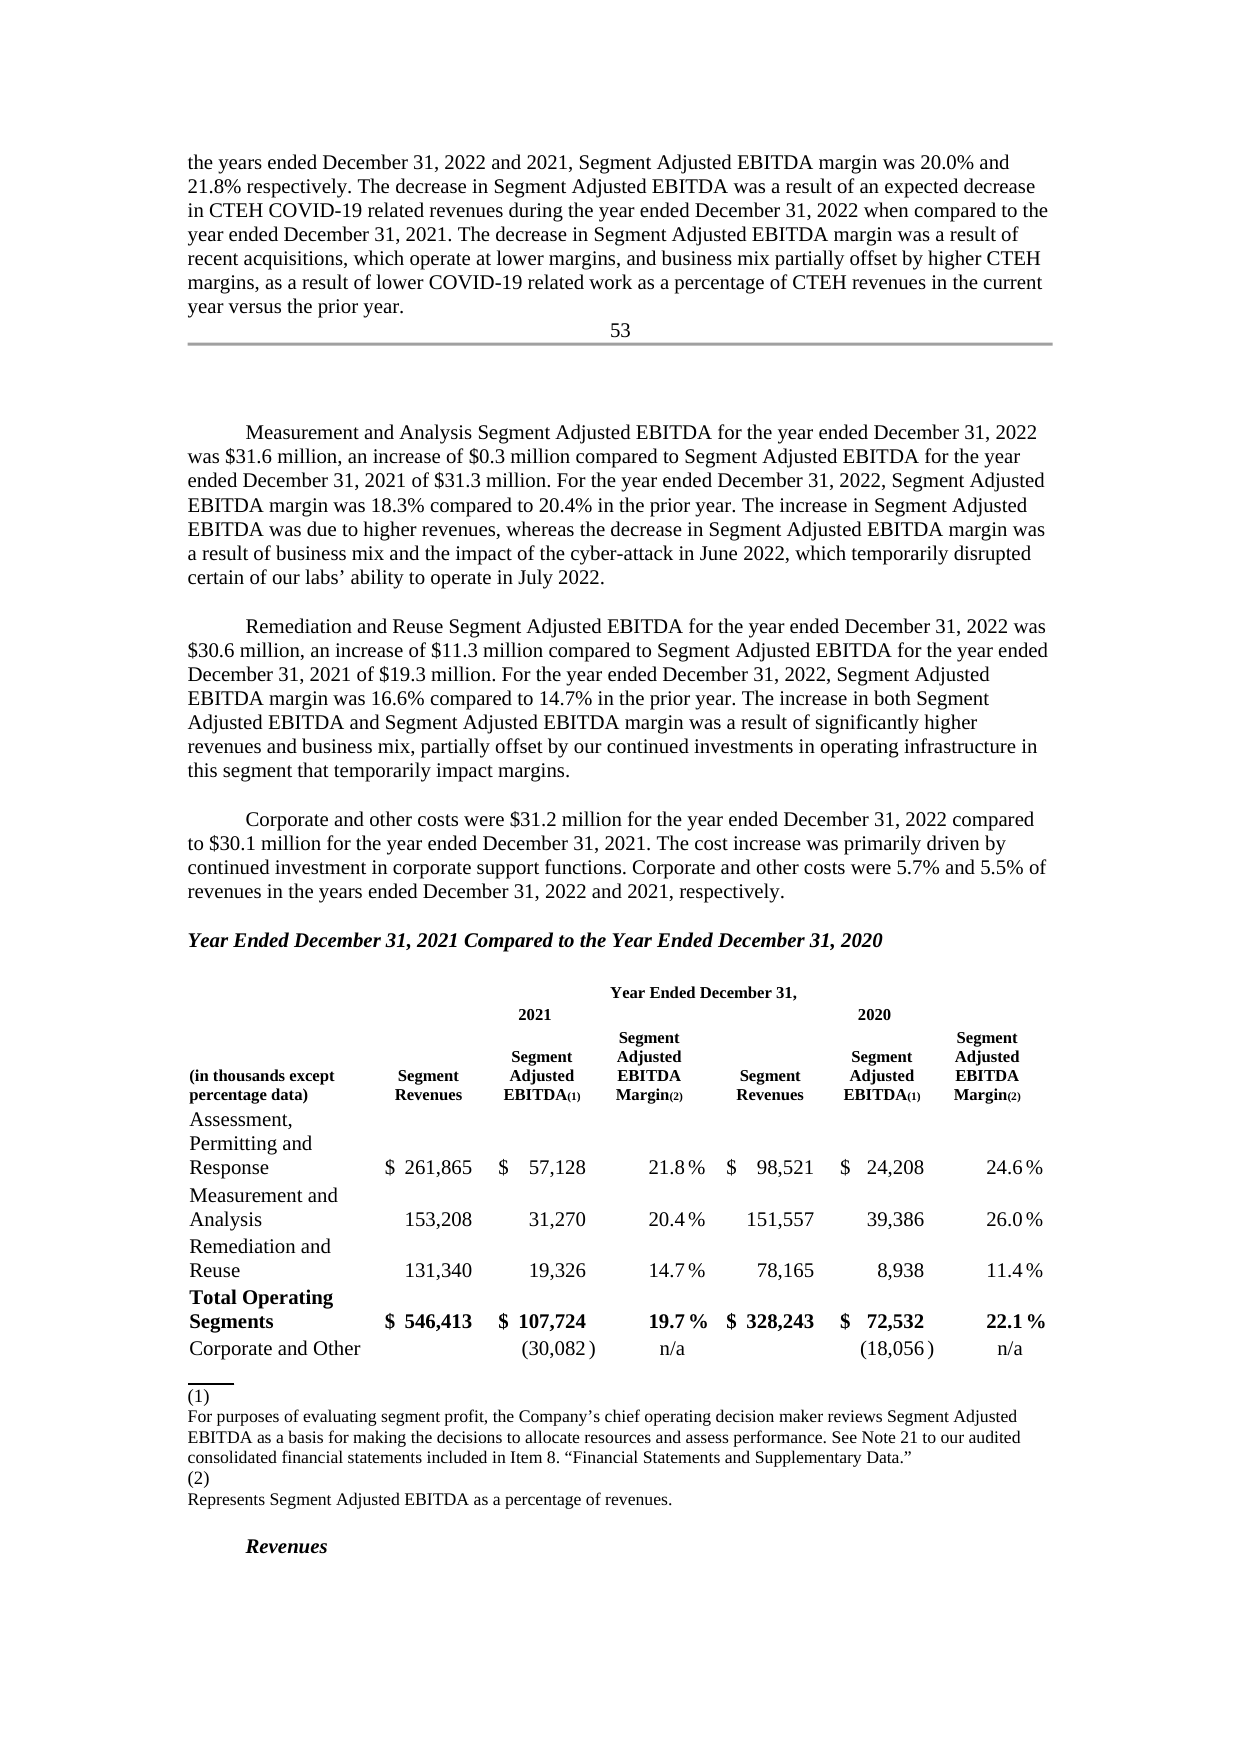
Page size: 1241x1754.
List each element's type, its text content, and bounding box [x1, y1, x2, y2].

text Year Ended December 31, 2021 Compared to the Year Ended December 31, 2020 [187, 928, 1053, 952]
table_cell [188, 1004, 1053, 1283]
text Measurement and Analysis Segment Adjusted EBITDA for the year ended December 31, 2022 was $31.6 million, an increase of $0.3 million compared to Segment Adjusted EBITDA for the year ended December 31, 2021 of $31.3 million. For the year ended December 31, 2022, Segment Adjusted EBITDA margin was 18.3% compared to 20.4% in the prior year. The increase in Segment Adjusted EBITDA was due to higher revenues, whereas the decrease in Segment Adjusted EBITDA margin was a result of business mix and the impact of the cyber-attack in June 2022, which temporarily disrupted certain of our labs’ ability to operate in July 2022. [187, 420, 1053, 589]
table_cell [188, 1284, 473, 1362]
text Represents Segment Adjusted EBITDA as a percentage of revenues. [187, 1489, 1053, 1509]
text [187, 150, 1053, 318]
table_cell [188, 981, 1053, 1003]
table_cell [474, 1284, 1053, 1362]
text Revenues [187, 1534, 1053, 1558]
text (2) [187, 1467, 1053, 1489]
text 53 [187, 318, 1053, 342]
text (1) [187, 1385, 1053, 1406]
text Corporate and other costs were $31.2 million for the year ended December 31, 2022 compared to $30.1 million for the year ended December 31, 2021. The cost increase was primarily driven by continued investment in corporate support functions. Corporate and other costs were 5.7% and 5.5% of revenues in the years ended December 31, 2022 and 2021, respectively. [187, 807, 1053, 903]
text For purposes of evaluating segment profit, the Company’s chief operating decision maker reviews Segment Adjusted EBITDA as a basis for making the decisions to allocate resources and assess performance. See Note 21 to our audited consolidated financial statements included in Item 8. “Financial Statements and Supplementary Data.” [187, 1406, 1053, 1467]
text Remediation and Reuse Segment Adjusted EBITDA for the year ended December 31, 2022 was $30.6 million, an increase of $11.3 million compared to Segment Adjusted EBITDA for the year ended December 31, 2021 of $19.3 million. For the year ended December 31, 2022, Segment Adjusted EBITDA margin was 16.6% compared to 14.7% in the prior year. The increase in both Segment Adjusted EBITDA and Segment Adjusted EBITDA margin was a result of significantly higher revenues and business mix, partially offset by our continued investments in operating infrastructure in this segment that temporarily impact margins. [187, 614, 1053, 782]
